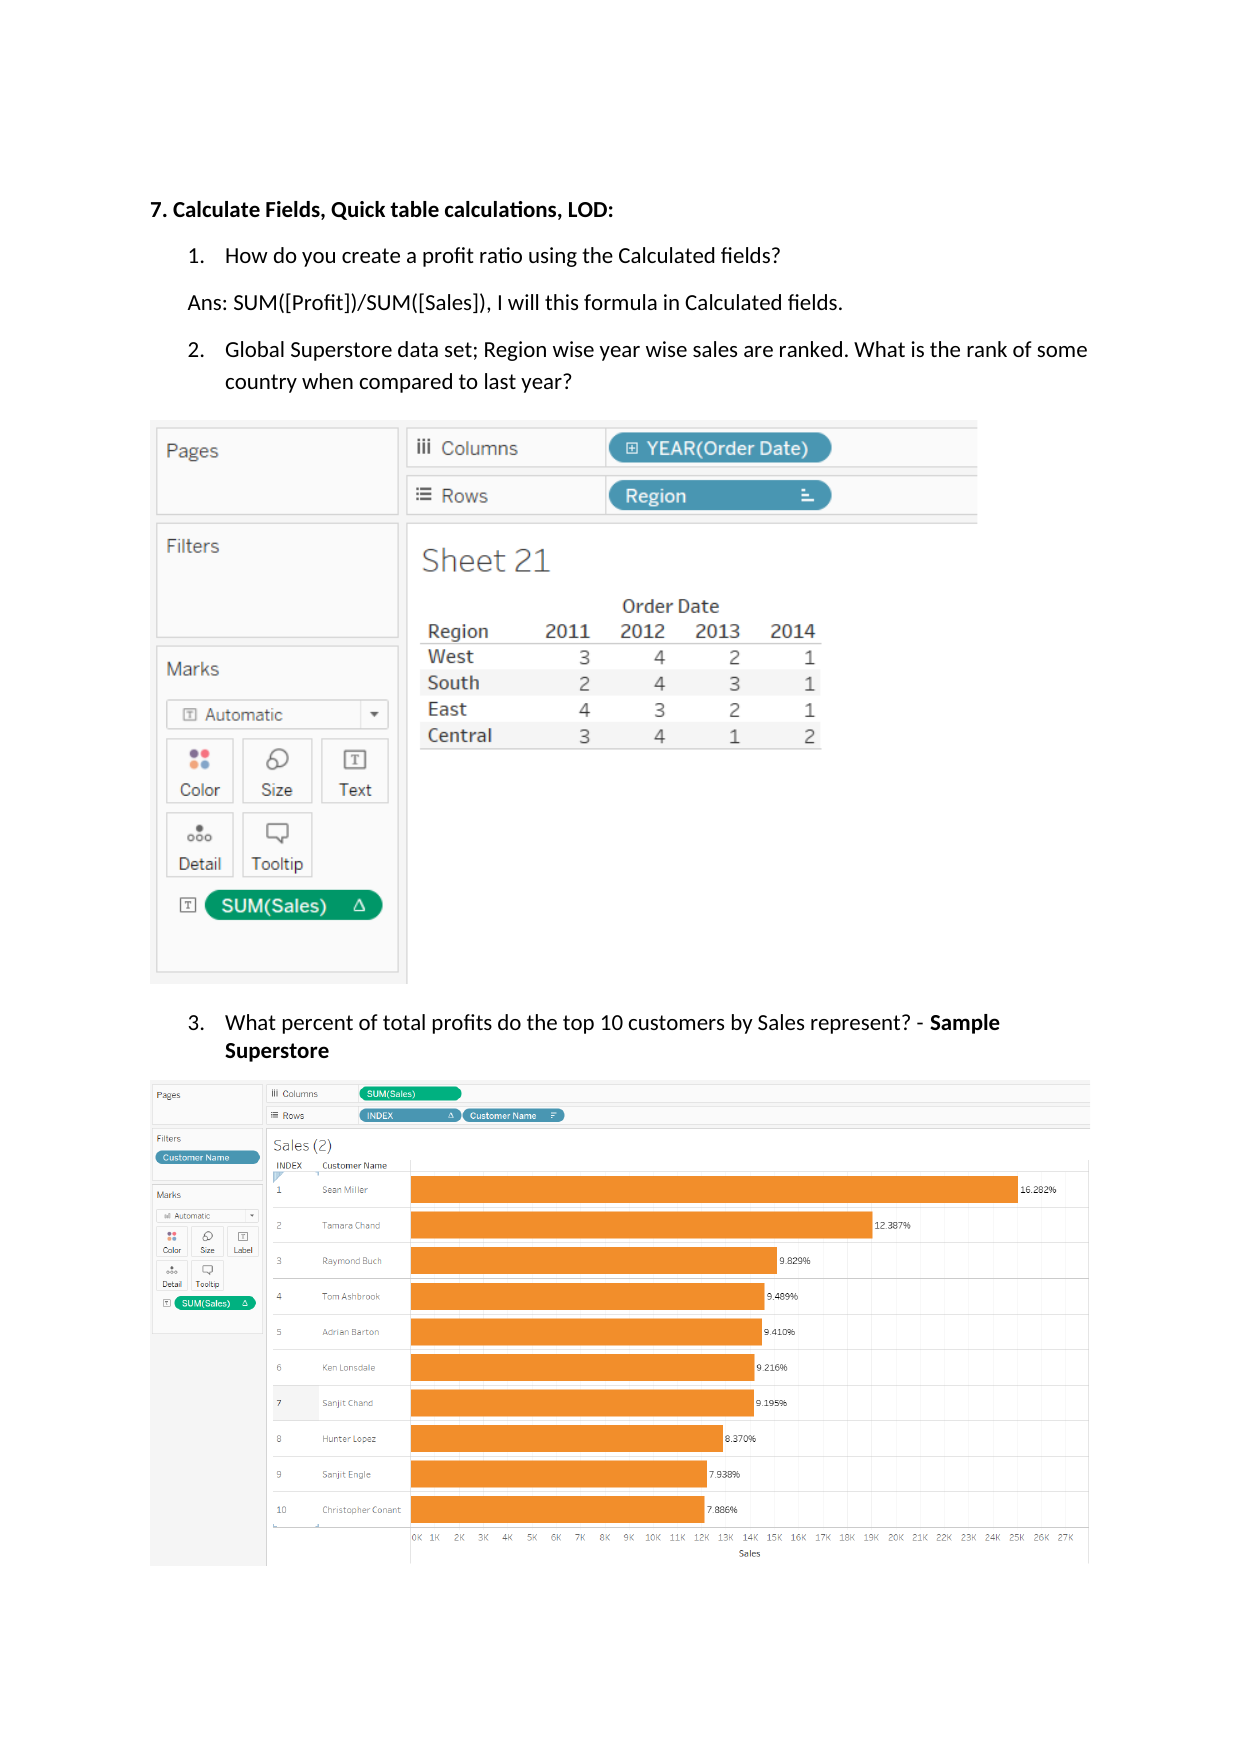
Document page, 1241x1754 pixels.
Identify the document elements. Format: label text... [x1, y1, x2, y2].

picture [150, 1080, 1091, 1566]
list Global Superstore data set; Region wise year wise sales are ranked. What is the rank of some country when compared to last year? [187, 335, 1090, 396]
text Ans: SUM([Profit])/SUM([Sales]), I will this formula in Calculated fields. [187, 288, 1090, 316]
list How do you create a profit ratio using the Calculated fields? [187, 242, 1090, 269]
text 7. Calculate Fields, Quick table calculations, LOD: [150, 195, 1090, 223]
picture [150, 420, 978, 984]
list What percent of total profits do the top 10 customers by Sales represent? - Sample Superstore [187, 1008, 1090, 1064]
